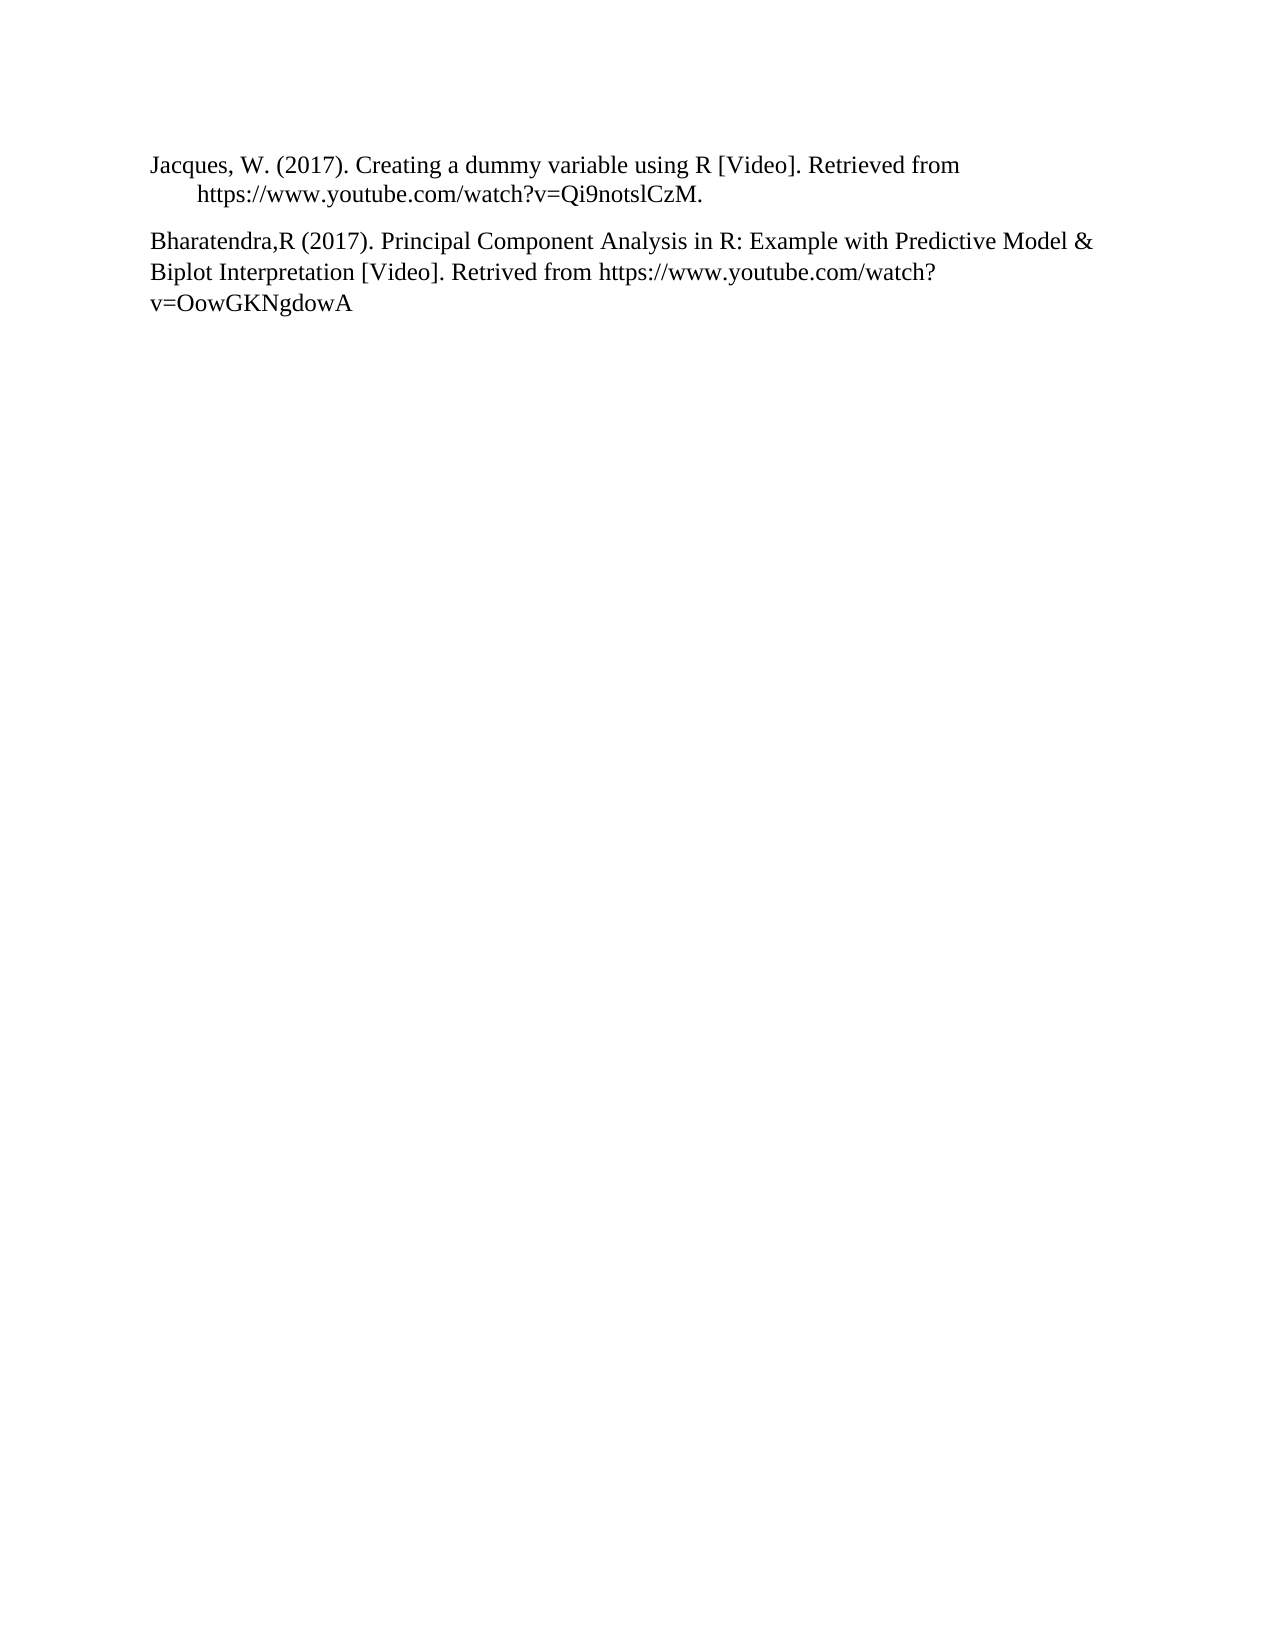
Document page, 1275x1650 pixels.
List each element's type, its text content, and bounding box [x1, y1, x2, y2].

text Bharatendra,R (2017). Principal Component Analysis in R: Example with Predictive Model & Biplot Interpretation [Video]. Retrived from https://www.youtube.com/watch?v=OowGKNgdowA [150, 226, 1125, 317]
text Jacques, W. (2017). Creating a dummy variable using R [Video]. Retrieved from https://www.youtube.com/watch?v=Qi9notslCzM. [150, 150, 1125, 207]
